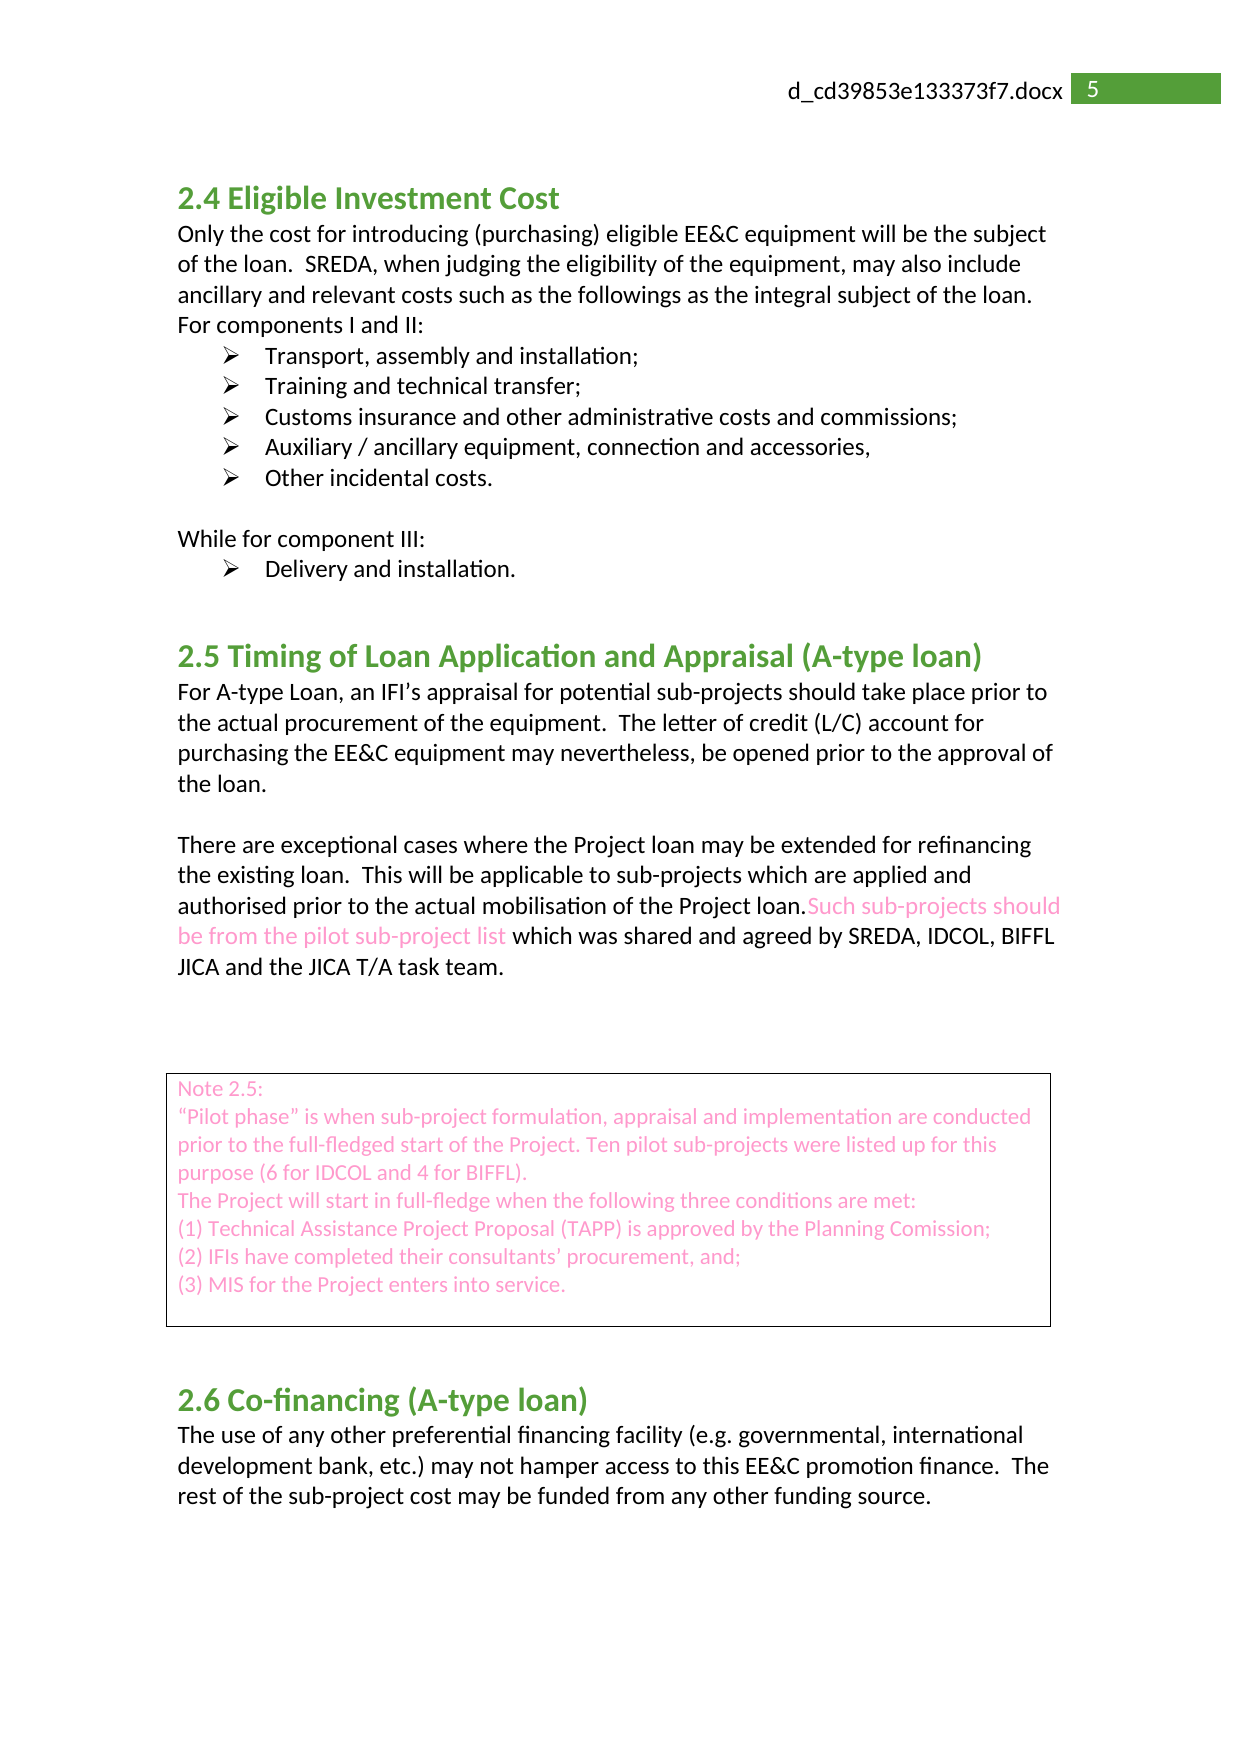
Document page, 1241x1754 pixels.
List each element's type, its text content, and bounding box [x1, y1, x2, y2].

text While for component III: [177, 523, 1063, 554]
list Auxiliary / ancillary equipment, connection and accessories, [221, 432, 1063, 462]
subtitle 2.6 Co-financing (A-type loan) [177, 1379, 1063, 1419]
list Other incidental costs. [221, 462, 1063, 493]
list Training and technical transfer; [221, 371, 1063, 401]
list Customs insurance and other administrative costs and commissions; [221, 401, 1063, 432]
subtitle 2.5 Timing of Loan Application and Appraisal (A-type loan) [177, 636, 1063, 676]
subtitle 2.4 Eligible Investment Cost [177, 177, 1063, 218]
list Transport, assembly and installation; [221, 340, 1063, 371]
table_header Note 2.5: “Pilot phase” is when sub-project formulation, appraisal and implementation are conducted prior to the full-fledged start of the Project. Ten pilot sub-projects were listed up for this purpose (6 for IDCOL and 4 for BIFFL). The Project will start in full-fledge when the following three conditions are met: (1) Technical Assistance Project Proposal (TAPP) is approved by the Planning Comission; (2) IFIs have completed their consultants’ procurement, and; (3) MIS for the Project enters into service. [167, 1074, 1050, 1326]
text There are exceptional cases where the Project loan may be extended for refinancing the existing loan. This will be applicable to sub-projects which are applied and authorised prior to the actual mobilisation of the Project loan.Such sub-projects should be from the pilot sub-project list which was shared and agreed by SREDA, IDCOL, BIFFL JICA and the JICA T/A task team. [177, 829, 1063, 981]
text The use of any other preferential financing facility (e.g. governmental, international development bank, etc.) may not hamper access to this EE&C promotion finance. The rest of the sub-project cost may be funded from any other funding source. [177, 1419, 1063, 1511]
text Only the cost for introducing (purchasing) eligible EE&C equipment will be the subject of the loan. SREDA, when judging the eligibility of the equipment, may also include ancillary and relevant costs such as the followings as the integral subject of the loan. For components I and II: [177, 218, 1063, 340]
list Delivery and installation. [221, 554, 1063, 584]
text For A-type Loan, an IFI’s appraisal for potential sub-projects should take place prior to the actual procurement of the equipment. The letter of credit (L/C) account for purchasing the EE&C equipment may nevertheless, be opened prior to the approval of the loan. [177, 676, 1063, 798]
